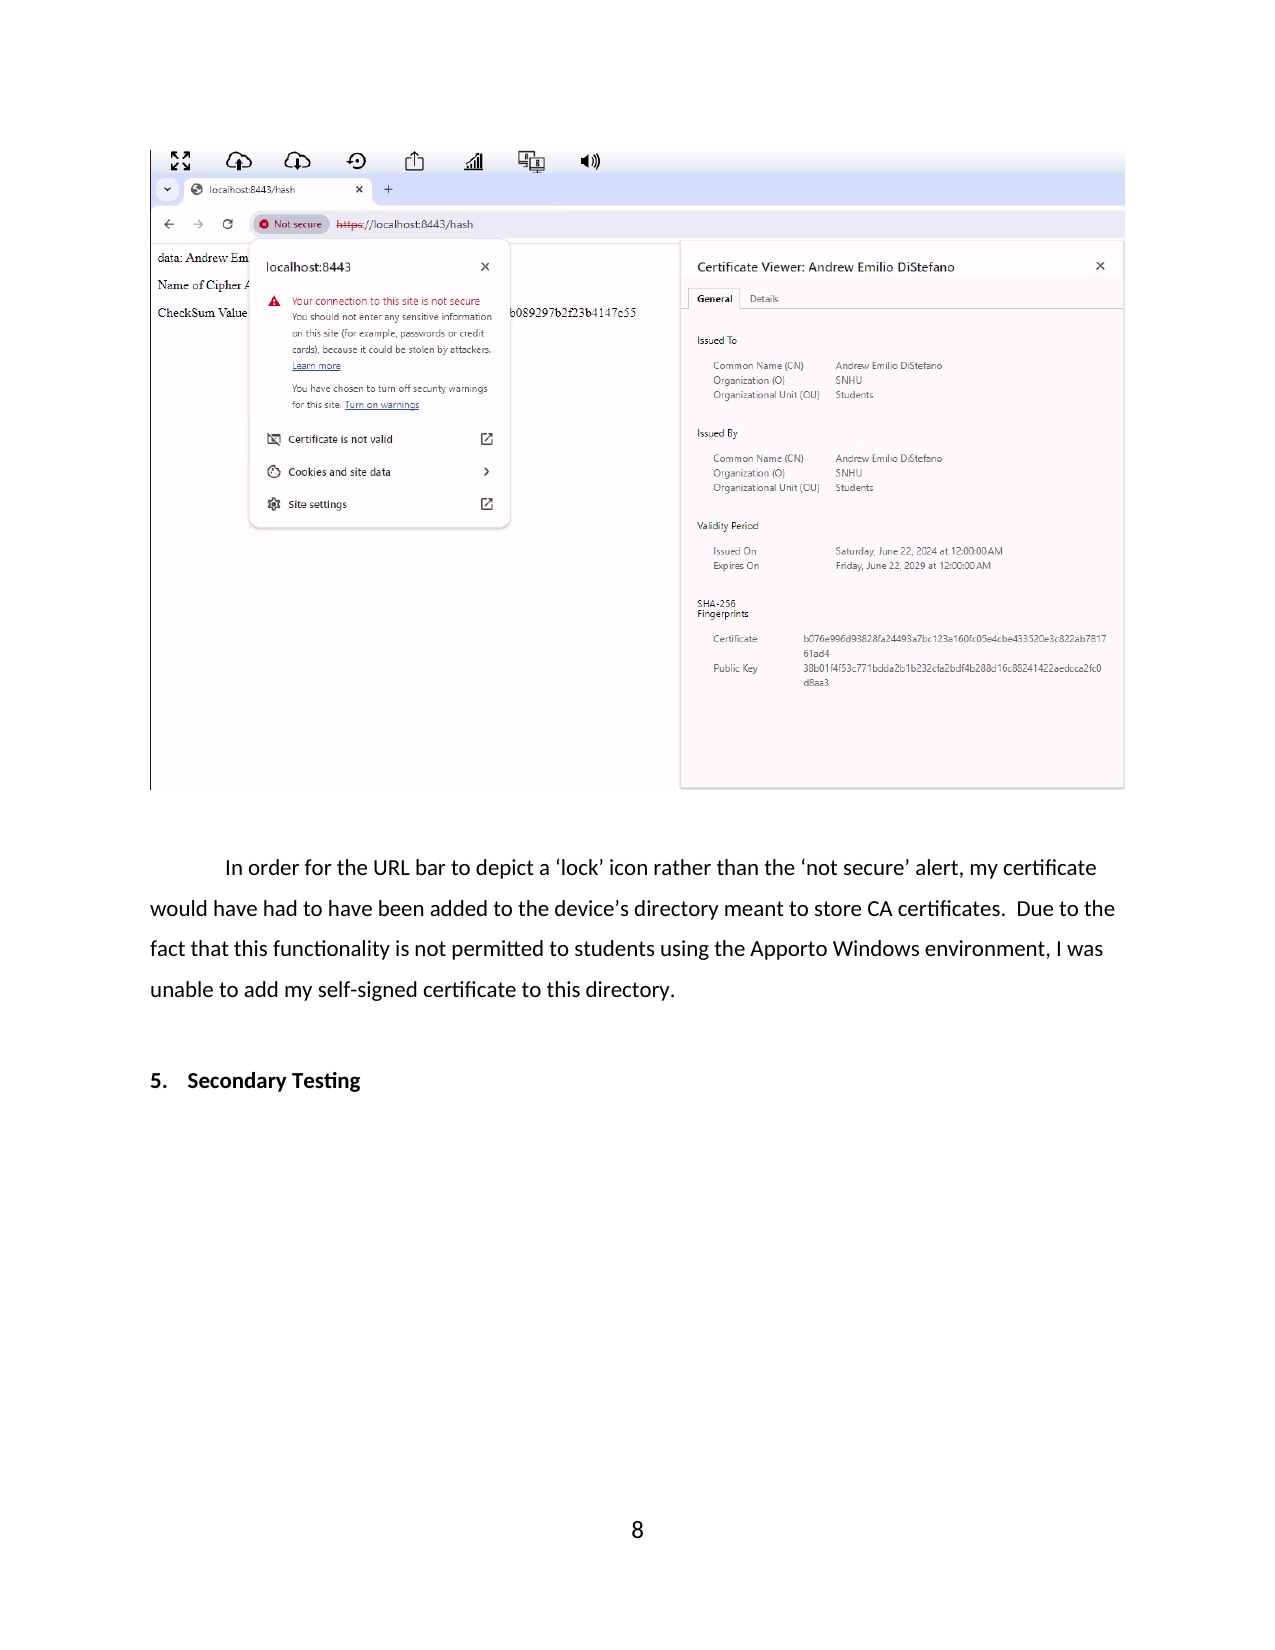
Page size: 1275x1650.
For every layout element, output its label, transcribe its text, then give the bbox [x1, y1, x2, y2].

picture [150, 150, 1125, 790]
subtitle Secondary Testing [150, 1066, 1125, 1094]
text In order for the URL bar to depict a ‘lock’ icon rather than the ‘not secure’ alert, my certificate would have had to have been added to the device’s directory meant to store CA certificates. Due to the fact that this functionality is not permitted to students using the Apporto Windows environment, I was unable to add my self-signed certificate to this directory. [150, 853, 1125, 1003]
